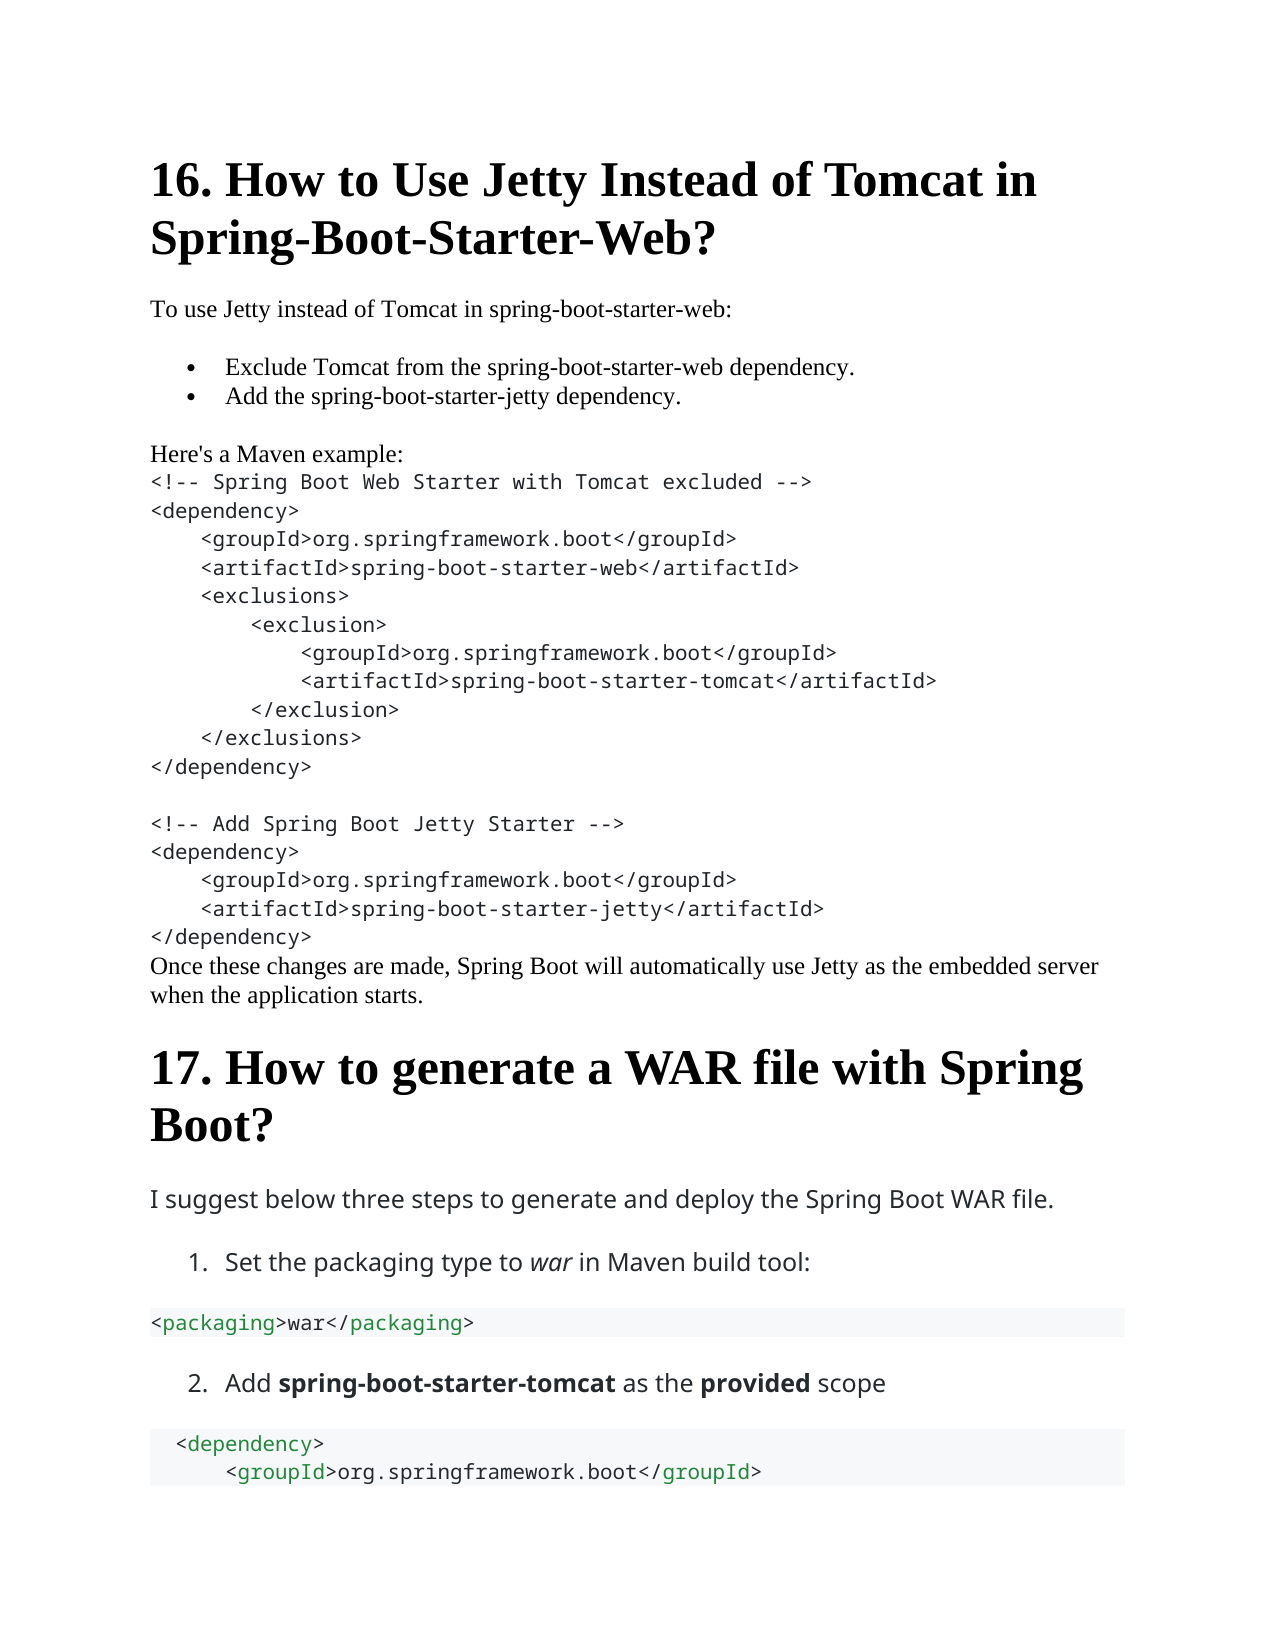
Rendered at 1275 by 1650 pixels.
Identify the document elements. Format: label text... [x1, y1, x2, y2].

text To use Jetty instead of Tomcat in spring-boot-starter-web: [150, 294, 1125, 323]
list Add spring-boot-starter-tomcat as the provided scope [187, 1366, 1125, 1400]
text </exclusion> [150, 695, 1125, 723]
text </dependency> [150, 922, 1125, 951]
text <groupId>org.springframework.boot</groupId> [150, 1457, 1125, 1486]
text <packaging>war</packaging> [150, 1308, 1125, 1337]
text <!-- Add Spring Boot Jetty Starter --> [150, 809, 1125, 837]
text <exclusion> [150, 610, 1125, 638]
text <dependency> [150, 1429, 1125, 1457]
text <exclusions> [150, 581, 1125, 610]
list Add the spring-boot-starter-jetty dependency. [187, 381, 1125, 409]
text Here's a Maven example: [150, 439, 1125, 467]
text </exclusions> [150, 723, 1125, 752]
text <dependency> [150, 837, 1125, 866]
text <!-- Spring Boot Web Starter with Tomcat excluded --> [150, 467, 1125, 496]
text <groupId>org.springframework.boot</groupId> [150, 524, 1125, 553]
text Once these changes are made, Spring Boot will automatically use Jetty as the embedded server when the application starts. [150, 951, 1125, 1008]
text 16. How to Use Jetty Instead of Tomcat in Spring-Boot-Starter-Web? [150, 150, 1125, 265]
text </dependency> [150, 752, 1125, 780]
text <artifactId>spring-boot-starter-web</artifactId> [150, 553, 1125, 581]
text I suggest below three steps to generate and deploy the Spring Boot WAR file. [150, 1182, 1125, 1216]
list Exclude Tomcat from the spring-boot-starter-web dependency. [187, 352, 1125, 381]
text <groupId>org.springframework.boot</groupId> [150, 866, 1125, 894]
text 17. How to generate a WAR file with Spring Boot? [150, 1038, 1125, 1153]
list Set the packaging type to war in Maven build tool: [187, 1245, 1125, 1279]
text <artifactId>spring-boot-starter-jetty</artifactId> [150, 894, 1125, 922]
text <groupId>org.springframework.boot</groupId> [150, 638, 1125, 667]
text <dependency> [150, 496, 1125, 524]
text <artifactId>spring-boot-starter-tomcat</artifactId> [150, 667, 1125, 695]
